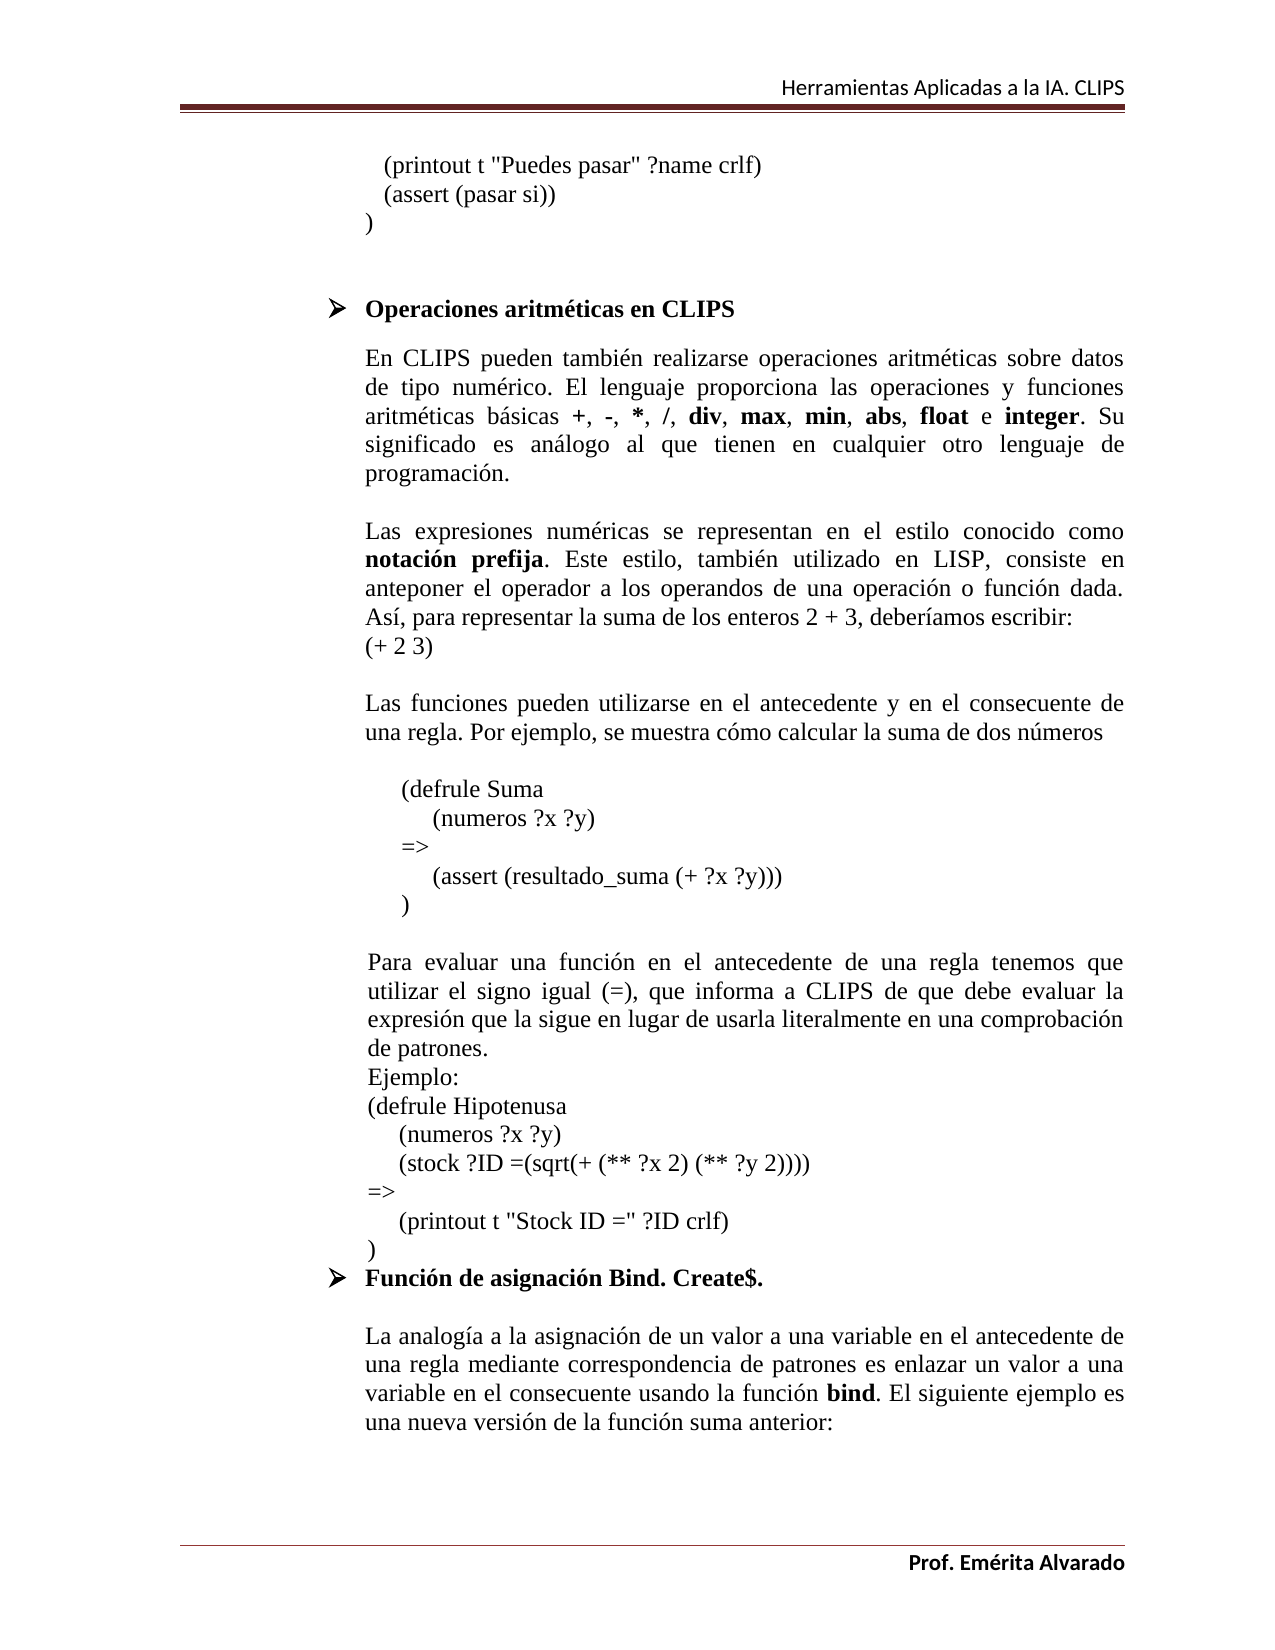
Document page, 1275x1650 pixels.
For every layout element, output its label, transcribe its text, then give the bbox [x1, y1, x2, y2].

text (defrule Suma (numeros ?x ?y) => (assert (resultado_suma (+ ?x ?y))) ) [401, 774, 1125, 918]
list Operaciones aritméticas en CLIPS [327, 294, 1125, 322]
text La analogía a la asignación de un valor a una variable en el antecedente de una regla mediante correspondencia de patrones es enlazar un valor a una variable en el consecuente usando la función bind. El siguiente ejemplo es una nueva versión de la función suma anterior: [365, 1321, 1125, 1436]
text Las funciones pueden utilizarse en el antecedente y en el consecuente de una regla. Por ejemplo, se muestra cómo calcular la suma de dos números [365, 688, 1125, 746]
list Función de asignación Bind. Create$. [327, 1263, 1125, 1292]
text Para evaluar una función en el antecedente de una regla tenemos que utilizar el signo igual (=), que informa a CLIPS de que debe evaluar la expresión que la sigue en lugar de usarla literalmente en una comprobación de patrones. [367, 947, 1125, 1062]
text (defrule Hipotenusa (numeros ?x ?y) (stock ?ID =(sqrt(+ (** ?x 2) (** ?y 2)))) => (printout t "Stock ID =" ?ID crlf) ) [367, 1091, 1125, 1263]
text (+ 2 3) [365, 631, 1125, 659]
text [365, 150, 1125, 236]
text Ejemplo: [367, 1062, 1125, 1091]
text En CLIPS pueden también realizarse operaciones aritméticas sobre datos de tipo numérico. El lenguaje proporciona las operaciones y funciones aritméticas básicas +, -, *, /, div, max, min, abs, float e integer. Su significado es análogo al que tienen en cualquier otro lenguaje de programación. [365, 343, 1125, 487]
text Las expresiones numéricas se representan en el estilo conocido como notación prefija. Este estilo, también utilizado en LISP, consiste en anteponer el operador a los operandos de una operación o función dada. Así, para representar la suma de los enteros 2 + 3, deberíamos escribir: [365, 516, 1125, 631]
